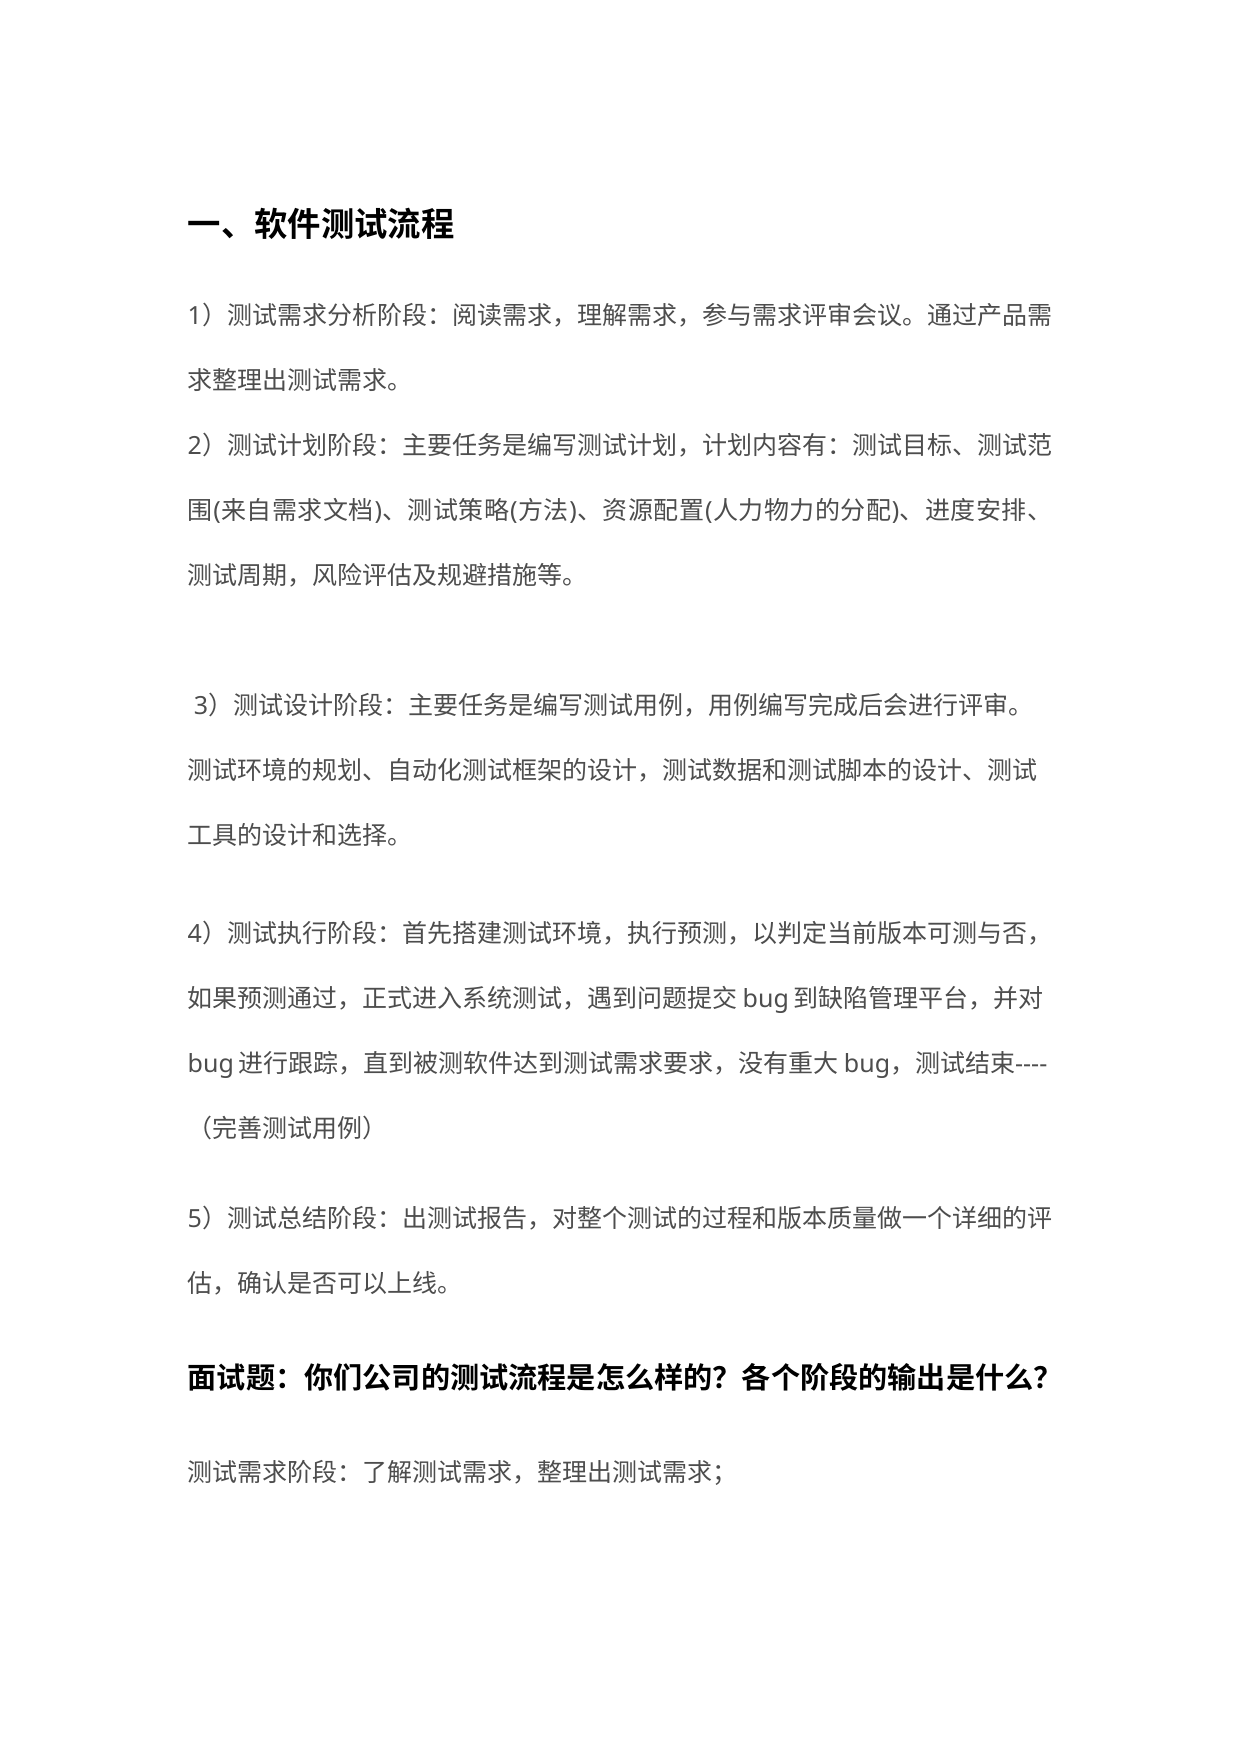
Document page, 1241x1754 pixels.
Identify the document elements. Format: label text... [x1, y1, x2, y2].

text 测试环境的规划、自动化测试框架的设计，测试数据和测试脚本的设计、测试工具的设计和选择。 [187, 736, 1053, 866]
text 测试需求阶段：了解测试需求，整理出测试需求； [187, 1438, 1053, 1503]
text 4）测试执行阶段：首先搭建测试环境，执行预测，以判定当前版本可测与否，如果预测通过，正式进入系统测试，遇到问题提交bug到缺陷管理平台，并对bug进行跟踪，直到被测软件达到测试需求要求，没有重大bug，测试结束----（完善测试用例） [187, 899, 1053, 1159]
subtitle 面试题：你们公司的测试流程是怎么样的？各个阶段的输出是什么？ [187, 1343, 1053, 1408]
text 5）测试总结阶段：出测试报告，对整个测试的过程和版本质量做一个详细的评估，确认是否可以上线。 [187, 1184, 1053, 1314]
list 3）测试设计阶段：主要任务是编写测试用例，用例编写完成后会进行评审。 [150, 671, 1053, 736]
subtitle 软件测试流程 [187, 189, 1053, 254]
list 测试需求分析阶段：阅读需求，理解需求，参与需求评审会议。通过产品需求整理出测试需求。 [187, 281, 1053, 411]
list 测试计划阶段：主要任务是编写测试计划，计划内容有：测试目标、测试范围(来自需求文档)、测试策略(方法)、资源配置(人力物力的分配)、进度安排、测试周期，风险评估及规避措施等。 [187, 411, 1053, 606]
